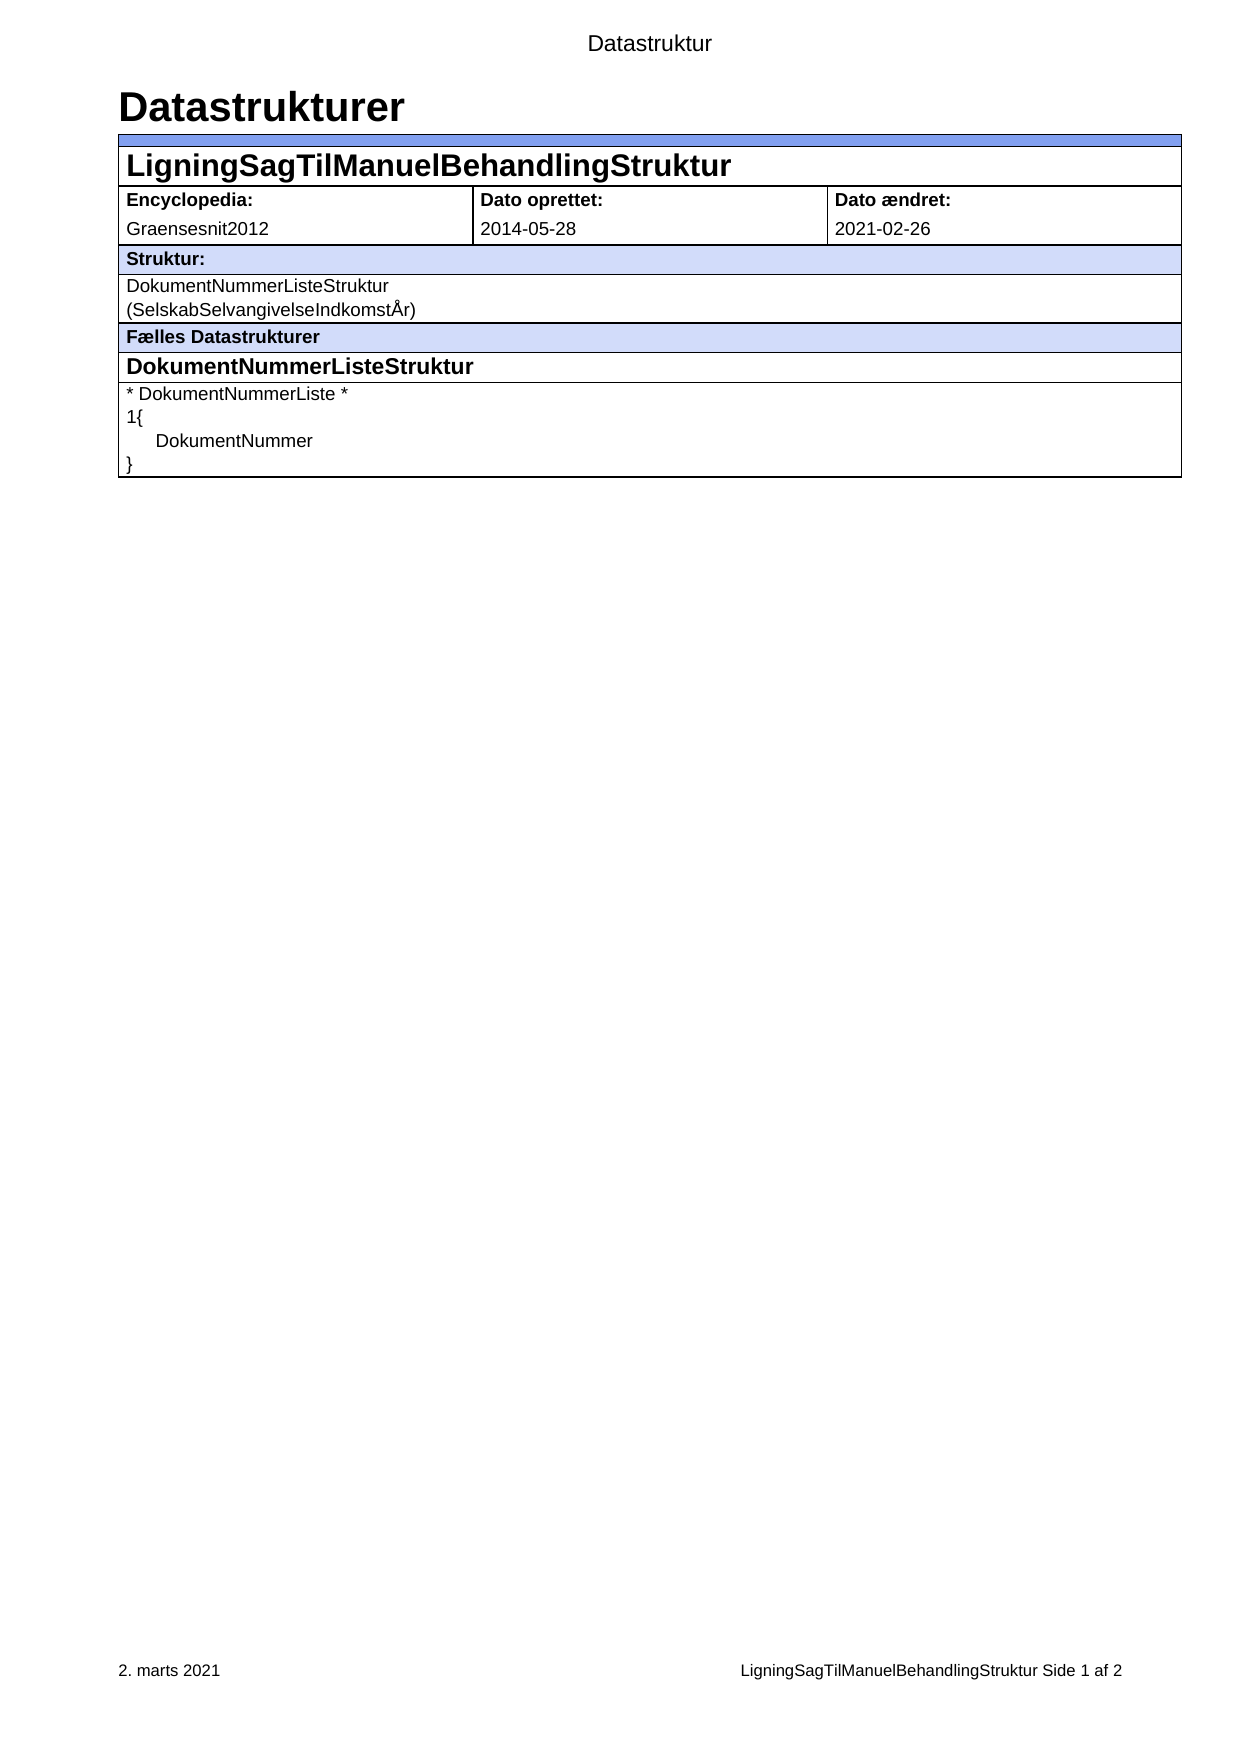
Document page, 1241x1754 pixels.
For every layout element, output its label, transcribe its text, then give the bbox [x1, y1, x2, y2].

table_cell LigningSagTilManuelBehandlingStruktur [119, 147, 1181, 185]
text Datastrukturer [118, 82, 1181, 130]
table_cell Dato oprettet: [474, 187, 827, 215]
table_cell Encyclopedia: [119, 187, 472, 215]
table_header [119, 135, 1181, 146]
table_cell Graensesnit2012 [119, 215, 472, 244]
table_cell DokumentNummerListeStruktur [119, 353, 1181, 382]
table_cell Struktur: [119, 246, 1181, 274]
table_cell 2021-02-26 [828, 215, 1181, 244]
table_cell * DokumentNummerListe * 1{ DokumentNummer } [119, 383, 1181, 476]
table_cell Dato ændret: [828, 187, 1181, 215]
table_cell Fælles Datastrukturer [119, 324, 1181, 352]
table_cell DokumentNummerListeStruktur (SelskabSelvangivelseIndkomstÅr) [119, 275, 1181, 322]
table_cell 2014-05-28 [474, 215, 827, 244]
